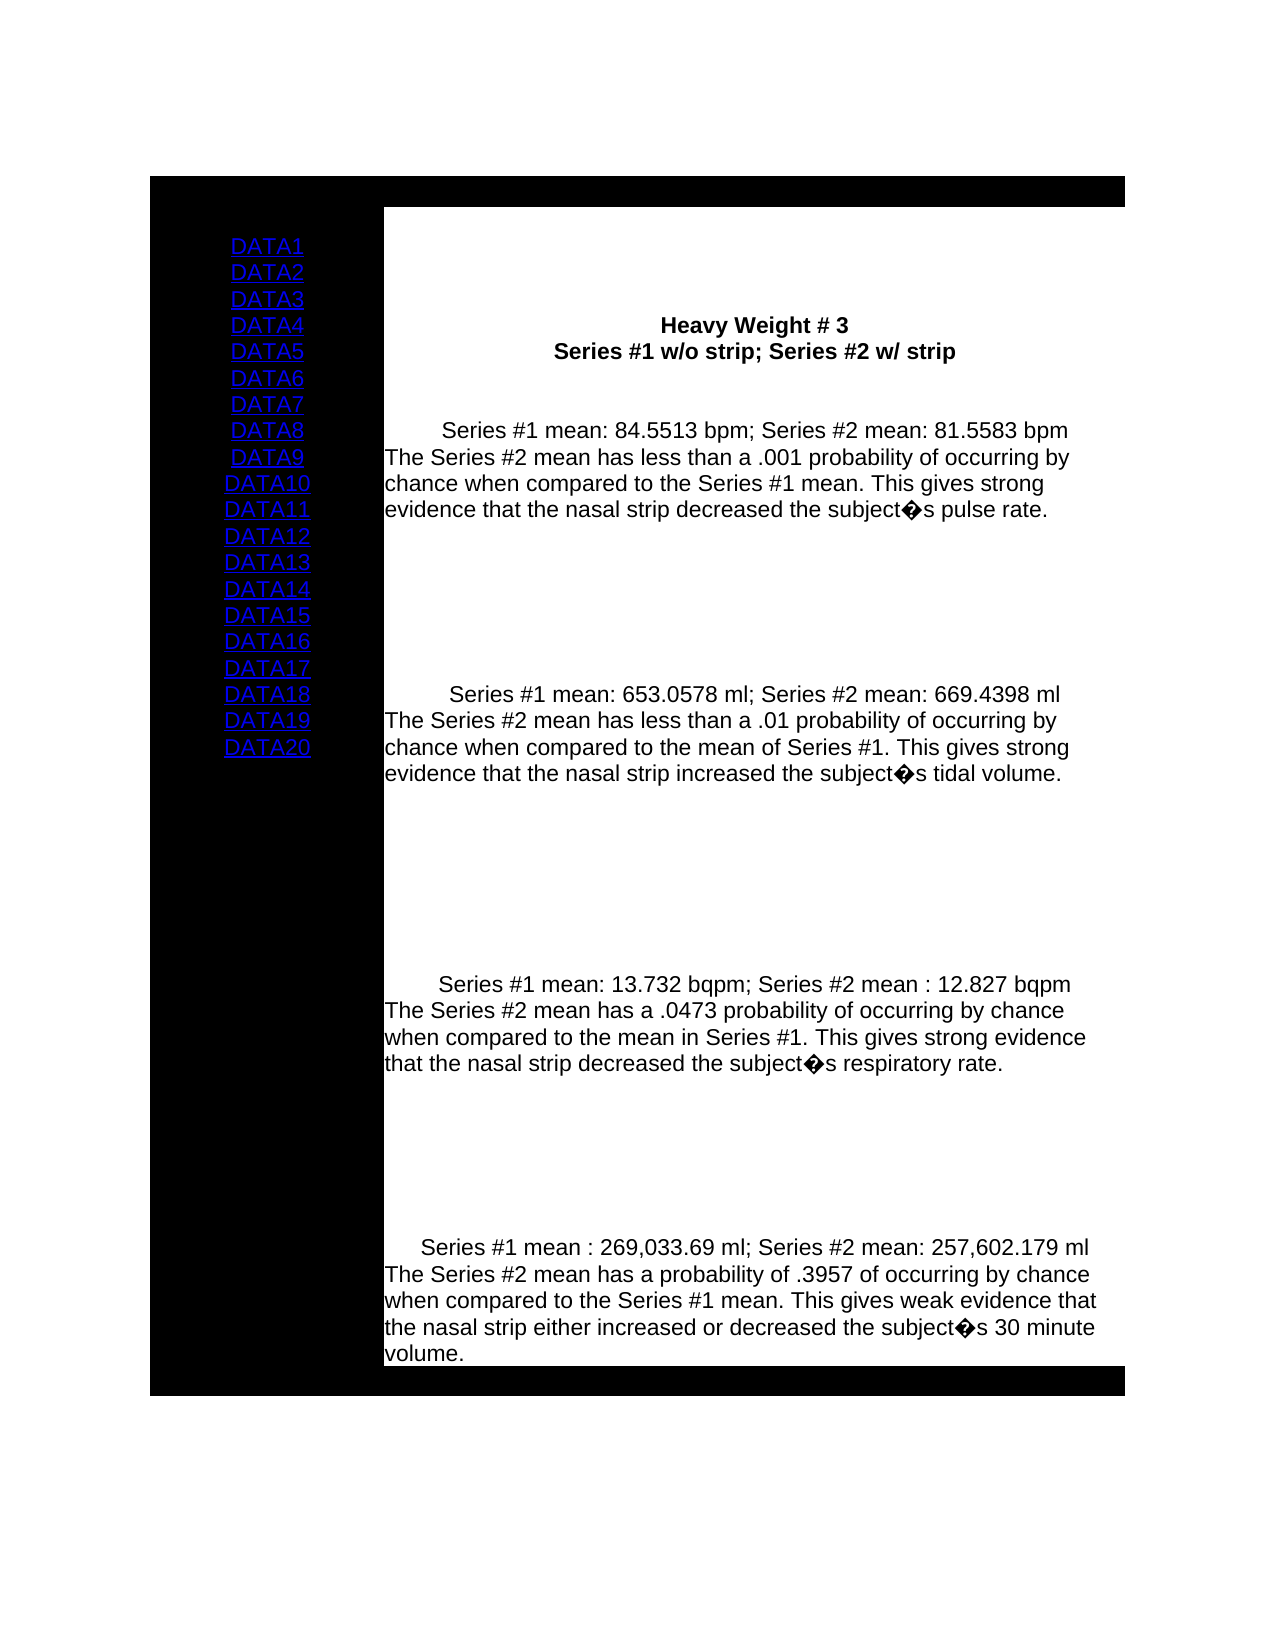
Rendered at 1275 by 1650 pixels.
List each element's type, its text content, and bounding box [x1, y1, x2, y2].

table_cell Heavy Weight # 3 Series #1 w/o strip; Series #2 w/ strip Series #1 mean: 84.5513 bpm; Series #2 mean: 81.5583 bpm The Series #2 mean has less than a .001 probability of occurring by chance when compared to the Series #1 mean. This gives strong evidence that the nasal strip decreased the subject�s pulse rate. Series #1 mean: 653.0578 ml; Series #2 mean: 669.4398 ml The Series #2 mean has less than a .01 probability of occurring by chance when compared to the mean of Series #1. This gives strong evidence that the nasal strip increased the subject�s tidal volume. Series #1 mean: 13.732 bqpm; Series #2 mean : 12.827 bqpm The Series #2 mean has a .0473 probability of occurring by chance when compared to the mean in Series #1. This gives strong evidence that the nasal strip decreased the subject�s respiratory rate. Series #1 mean : 269,033.69 ml; Series #2 mean: 257,602.179 ml The Series #2 mean has a probability of .3957 of occurring by chance when compared to the Series #1 mean. This gives weak evidence that the nasal strip either increased or decreased the subject�s 30 minute volume. [384, 207, 1125, 1366]
table_header [384, 176, 1125, 207]
table_cell [384, 1366, 1125, 1396]
table_cell DATA1 DATA2 DATA3 DATA4 DATA5 DATA6 DATA7 DATA8 DATA9 DATA10 DATA11 DATA12 DATA13 DATA14 DATA15 DATA16 DATA17 DATA18 DATA19 DATA20 [150, 207, 384, 1396]
table_header [150, 176, 384, 207]
